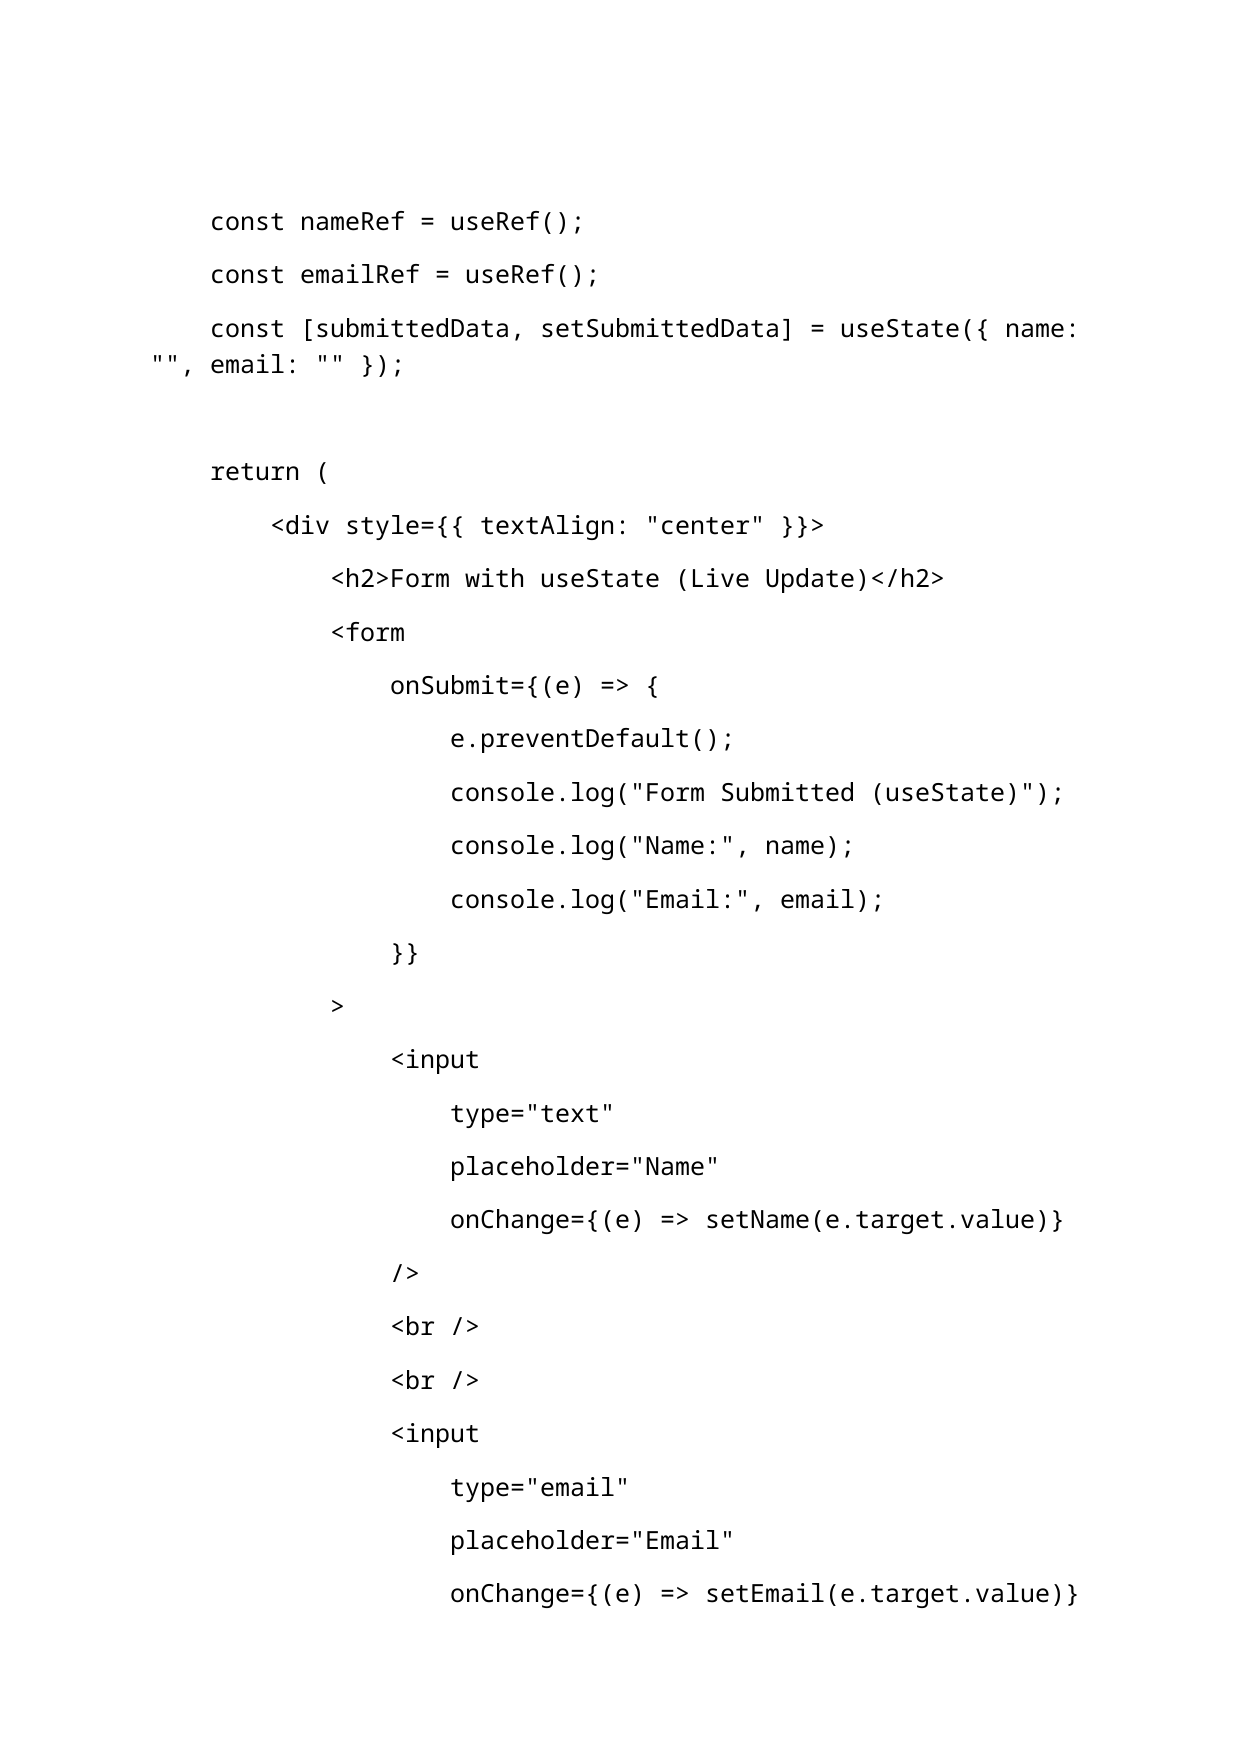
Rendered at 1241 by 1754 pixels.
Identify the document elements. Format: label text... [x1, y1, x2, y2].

text <input [150, 1416, 1090, 1450]
text <br /> [150, 1309, 1090, 1343]
text onChange={(e) => setName(e.target.value)} [150, 1202, 1090, 1236]
text e.preventDefault(); [150, 721, 1090, 755]
text console.log("Name:", name); [150, 828, 1090, 862]
text type="email" [150, 1469, 1090, 1503]
text console.log("Form Submitted (useState)"); [150, 774, 1090, 809]
text }} [150, 935, 1090, 969]
text onChange={(e) => setEmail(e.target.value)} [150, 1576, 1090, 1610]
text placeholder="Name" [150, 1149, 1090, 1183]
text console.log("Email:", email); [150, 881, 1090, 916]
text const nameRef = useRef(); [150, 203, 1090, 237]
text const emailRef = useRef(); [150, 257, 1090, 291]
text placeholder="Email" [150, 1523, 1090, 1557]
text <br /> [150, 1362, 1090, 1396]
text <form [150, 614, 1090, 648]
text <h2>Form with useState (Live Update)</h2> [150, 561, 1090, 595]
text type="text" [150, 1095, 1090, 1129]
text const [submittedData, setSubmittedData] = useState({ name: "", email: "" }); [150, 310, 1090, 381]
text <div style={{ textAlign: "center" }}> [150, 507, 1090, 541]
text <input [150, 1042, 1090, 1076]
text /> [150, 1256, 1090, 1289]
text > [150, 988, 1090, 1022]
text return ( [150, 454, 1090, 488]
text onSubmit={(e) => { [150, 668, 1090, 702]
